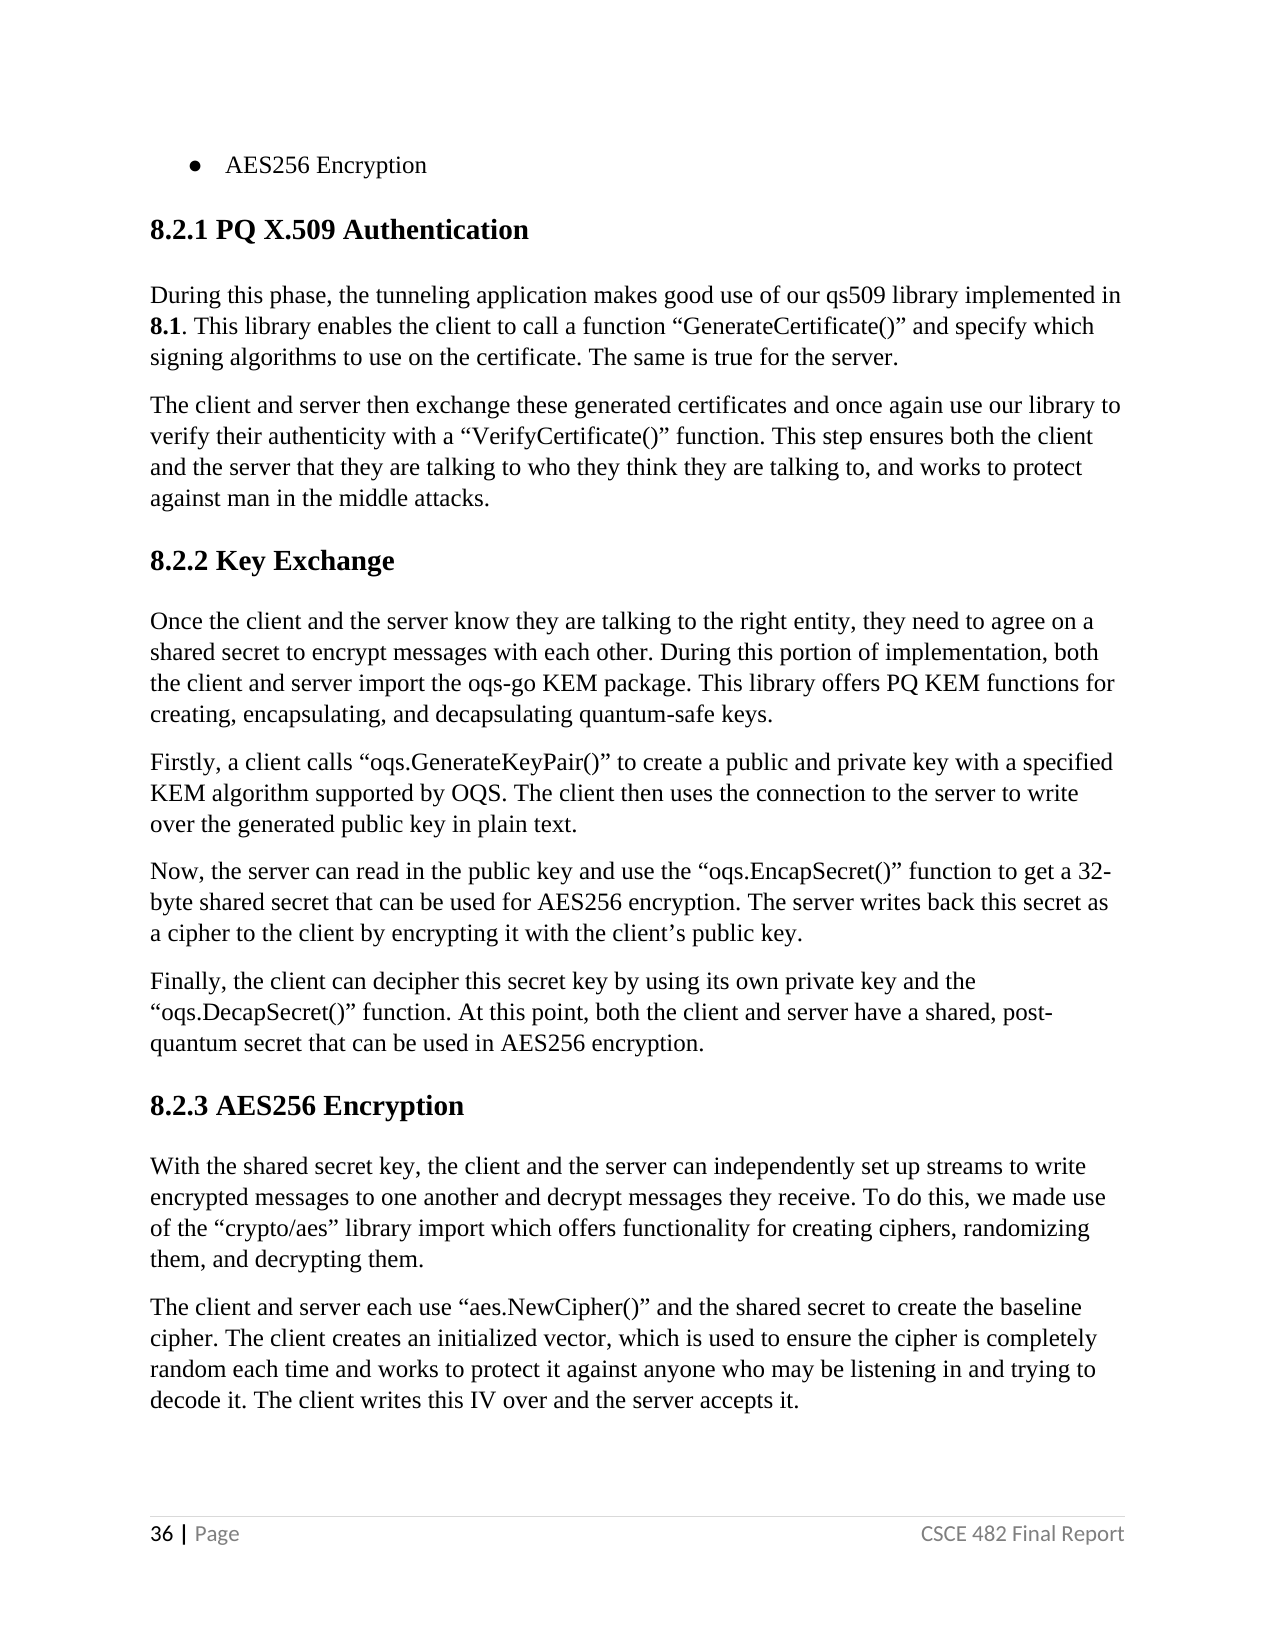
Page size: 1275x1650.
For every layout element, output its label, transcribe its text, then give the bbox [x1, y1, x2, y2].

text The client and server then exchange these generated certificates and once again use our library to verify their authenticity with a “VerifyCertificate()” function. This step ensures both the client and the server that they are talking to who they think they are talking to, and works to protect against man in the middle attacks. [150, 390, 1125, 512]
text During this phase, the tunneling application makes good use of our qs509 library implemented in 8.1. This library enables the client to call a function “GenerateCertificate()” and specify which signing algorithms to use on the certificate. The same is true for the server. [150, 280, 1125, 371]
text Firstly, a client calls “oqs.GenerateKeyPair()” to create a public and private key with a specified KEM algorithm supported by OQS. The client then uses the connection to the server to write over the generated public key in plain text. [150, 747, 1125, 837]
text Now, the server can read in the public key and use the “oqs.EncapSecret()” function to get a 32-byte shared secret that can be used for AES256 encryption. The server writes back this secret as a cipher to the client by encrypting it with the client’s public key. [150, 856, 1125, 947]
subtitle 8.2.3 AES256 Encryption [150, 1088, 1125, 1122]
text With the shared secret key, the client and the server can independently set up streams to write encrypted messages to one another and decrypt messages they receive. To do this, we made use of the “crypto/aes” library import which offers functionality for creating ciphers, randomizing them, and decrypting them. [150, 1151, 1125, 1273]
subtitle 8.2.2 Key Exchange [150, 543, 1125, 577]
text The client and server each use “aes.NewCipher()” and the shared secret to create the baseline cipher. The client creates an initialized vector, which is used to ensure the cipher is completely random each time and works to protect it against anyone who may be listening in and trying to decode it. The client writes this IV over and the server accepts it. [150, 1292, 1125, 1414]
text Finally, the client can decipher this secret key by using its own private key and the “oqs.DecapSecret()” function. At this point, both the client and server have a shared, post-quantum secret that can be used in AES256 encryption. [150, 966, 1125, 1057]
list AES256 Encryption [187, 150, 1125, 179]
subtitle 8.2.1 PQ X.509 Authentication [150, 212, 1125, 246]
text Once the client and the server know they are talking to the right entity, they need to agree on a shared secret to encrypt messages with each other. During this portion of implementation, both the client and server import the oqs-go KEM package. This library offers PQ KEM functions for creating, encapsulating, and decapsulating quantum-safe keys. [150, 606, 1125, 728]
